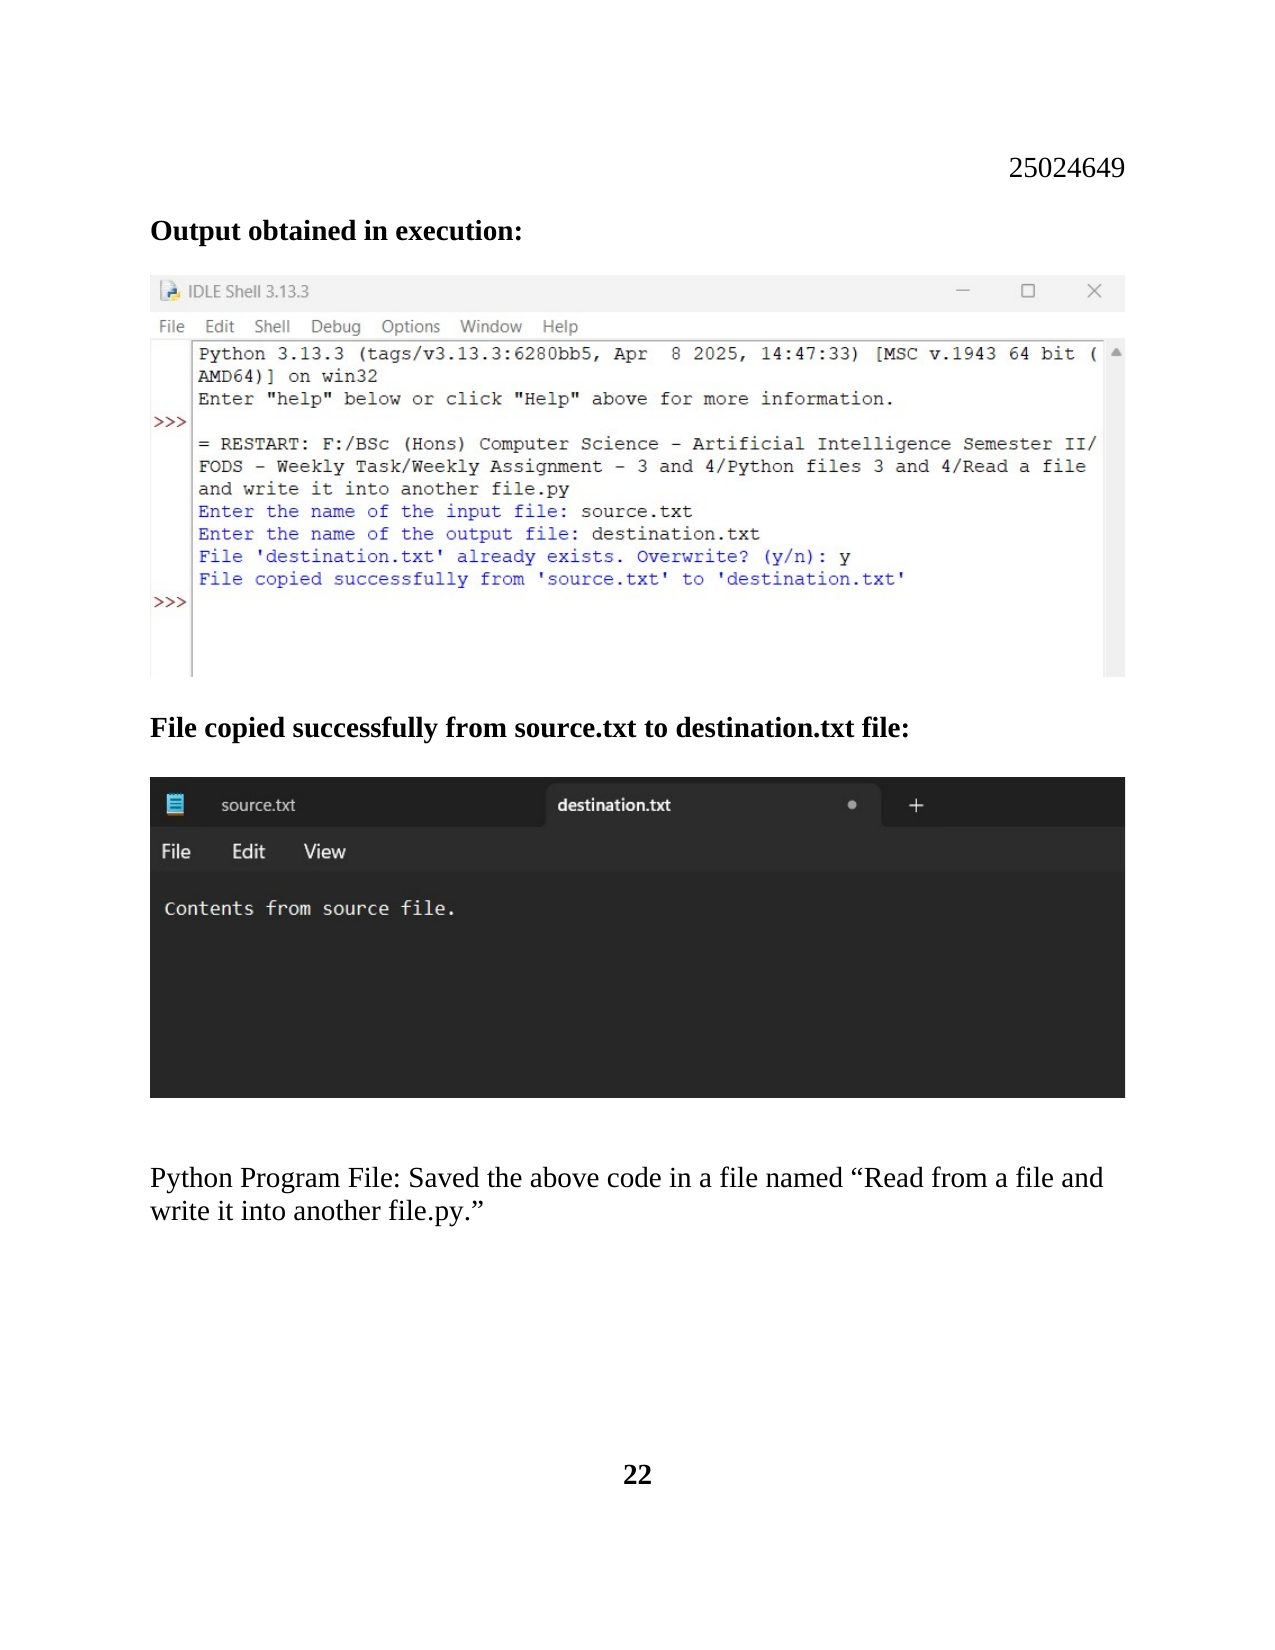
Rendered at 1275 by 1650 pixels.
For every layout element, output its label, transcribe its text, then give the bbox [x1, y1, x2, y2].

picture [150, 275, 1125, 677]
text File copied successfully from source.txt to destination.txt file: [150, 710, 1125, 743]
text 22 [150, 1457, 1125, 1491]
text Output obtained in execution: [150, 213, 1125, 246]
text Python Program File: Saved the above code in a file named “Read from a file and write it into another file.py.” [150, 1160, 1125, 1227]
picture [150, 777, 1125, 1098]
text 25024649 [150, 150, 1125, 183]
